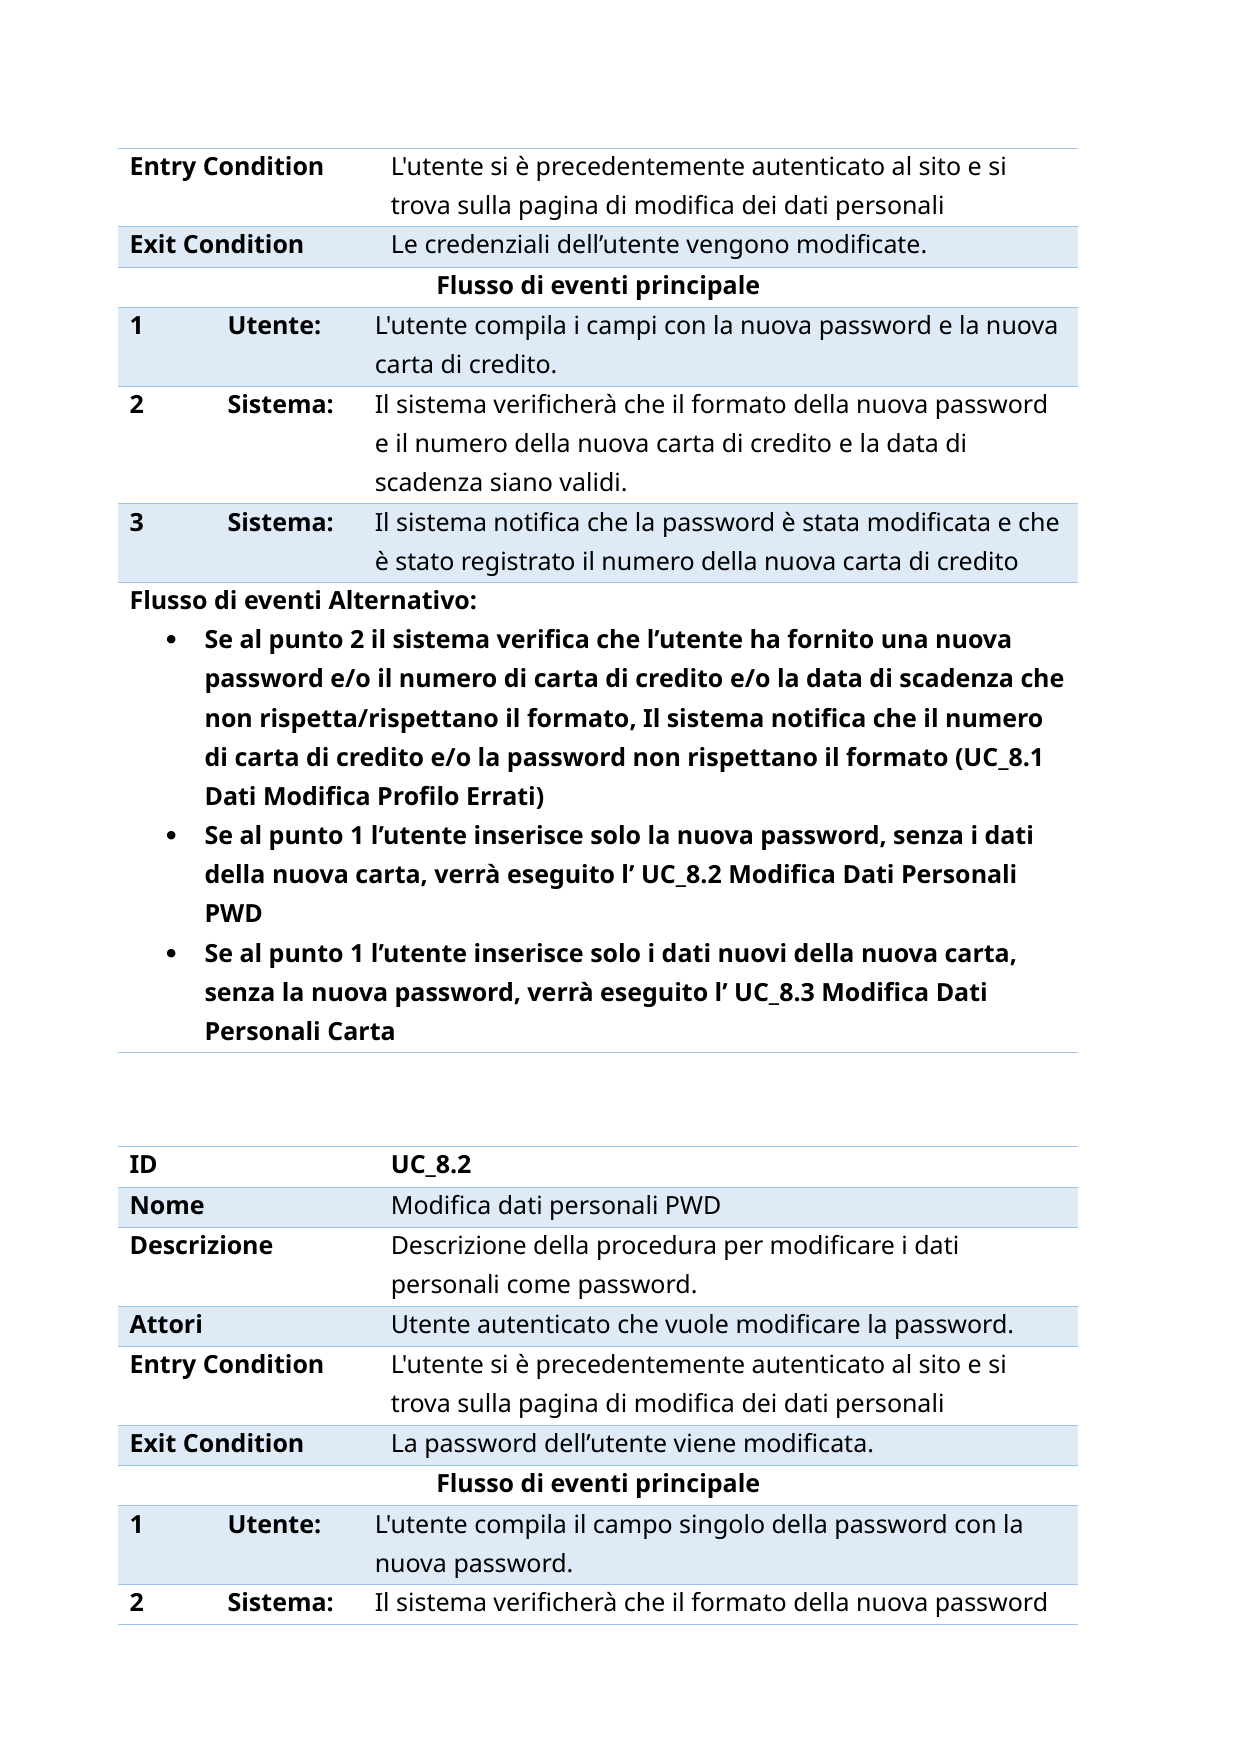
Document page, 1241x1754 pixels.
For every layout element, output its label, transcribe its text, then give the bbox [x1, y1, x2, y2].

table_cell Entry Condition [118, 149, 379, 226]
table_cell Attori [118, 1307, 379, 1346]
table_cell Il sistema notifica che la password è stata modificata e che è stato registrato il numero della nuova carta di credito [363, 504, 1078, 582]
table_cell 3 [118, 504, 216, 582]
table_cell L'utente compila il campo singolo della password con la nuova password. [363, 1506, 1078, 1584]
table_cell Descrizione [118, 1228, 379, 1306]
table_cell Modifica dati personali PWD [379, 1188, 1078, 1227]
table_cell Entry Condition [118, 1347, 379, 1424]
table_cell 2 [118, 1585, 216, 1624]
table_cell Exit Condition [118, 227, 379, 267]
table_cell Flusso di eventi Alternativo: Se al punto 2 il sistema verifica che l’utente ha fornito una nuova password e/o il numero di carta di credito e/o la data di scadenza che non rispetta/rispettano il formato, Il sistema notifica che il numero di carta di credito e/o la password non rispettano il formato (UC_8.1 Dati Modifica Profilo Errati) Se al punto 1 l’utente inserisce solo la nuova password, senza i dati della nuova carta, verrà eseguito l’ UC_8.2 Modifica Dati Personali PWD Se al punto 1 l’utente inserisce solo i dati nuovi della nuova carta, senza la nuova password, verrà eseguito l’ UC_8.3 Modifica Dati Personali Carta [118, 583, 1078, 1052]
table_cell Utente autenticato che vuole modificare la password. [379, 1307, 1078, 1346]
table_cell 1 [118, 308, 216, 386]
table_header ID [118, 1147, 379, 1187]
table_cell L'utente si è precedentemente autenticato al sito e si trova sulla pagina di modifica dei dati personali [379, 149, 1078, 226]
table_cell Le credenziali dell’utente vengono modificate. [379, 227, 1078, 267]
table_cell Flusso di eventi principale [118, 1466, 1078, 1505]
table_cell Utente: [216, 1506, 363, 1584]
table_cell Descrizione della procedura per modificare i dati personali come password. [379, 1228, 1078, 1306]
table_cell Il sistema verificherà che il formato della nuova password e il numero della nuova carta di credito e la data di scadenza siano validi. [363, 387, 1078, 503]
table_cell Utente: [216, 308, 363, 386]
table_cell 2 [118, 387, 216, 503]
table_cell Sistema: [216, 387, 363, 503]
table_cell Il sistema verificherà che il formato della nuova password è valido. [363, 1585, 1078, 1624]
table_cell L'utente si è precedentemente autenticato al sito e si trova sulla pagina di modifica dei dati personali [379, 1347, 1078, 1424]
table_cell Sistema: [216, 1585, 363, 1624]
table_cell La password dell’utente viene modificata. [379, 1426, 1078, 1465]
table_cell Sistema: [216, 504, 363, 582]
table_cell Nome [118, 1188, 379, 1227]
table_cell 1 [118, 1506, 216, 1584]
table_cell Exit Condition [118, 1426, 379, 1465]
table_cell Flusso di eventi principale [118, 268, 1078, 307]
table_header UC_8.2 [379, 1147, 1078, 1187]
table_cell L'utente compila i campi con la nuova password e la nuova carta di credito. [363, 308, 1078, 386]
